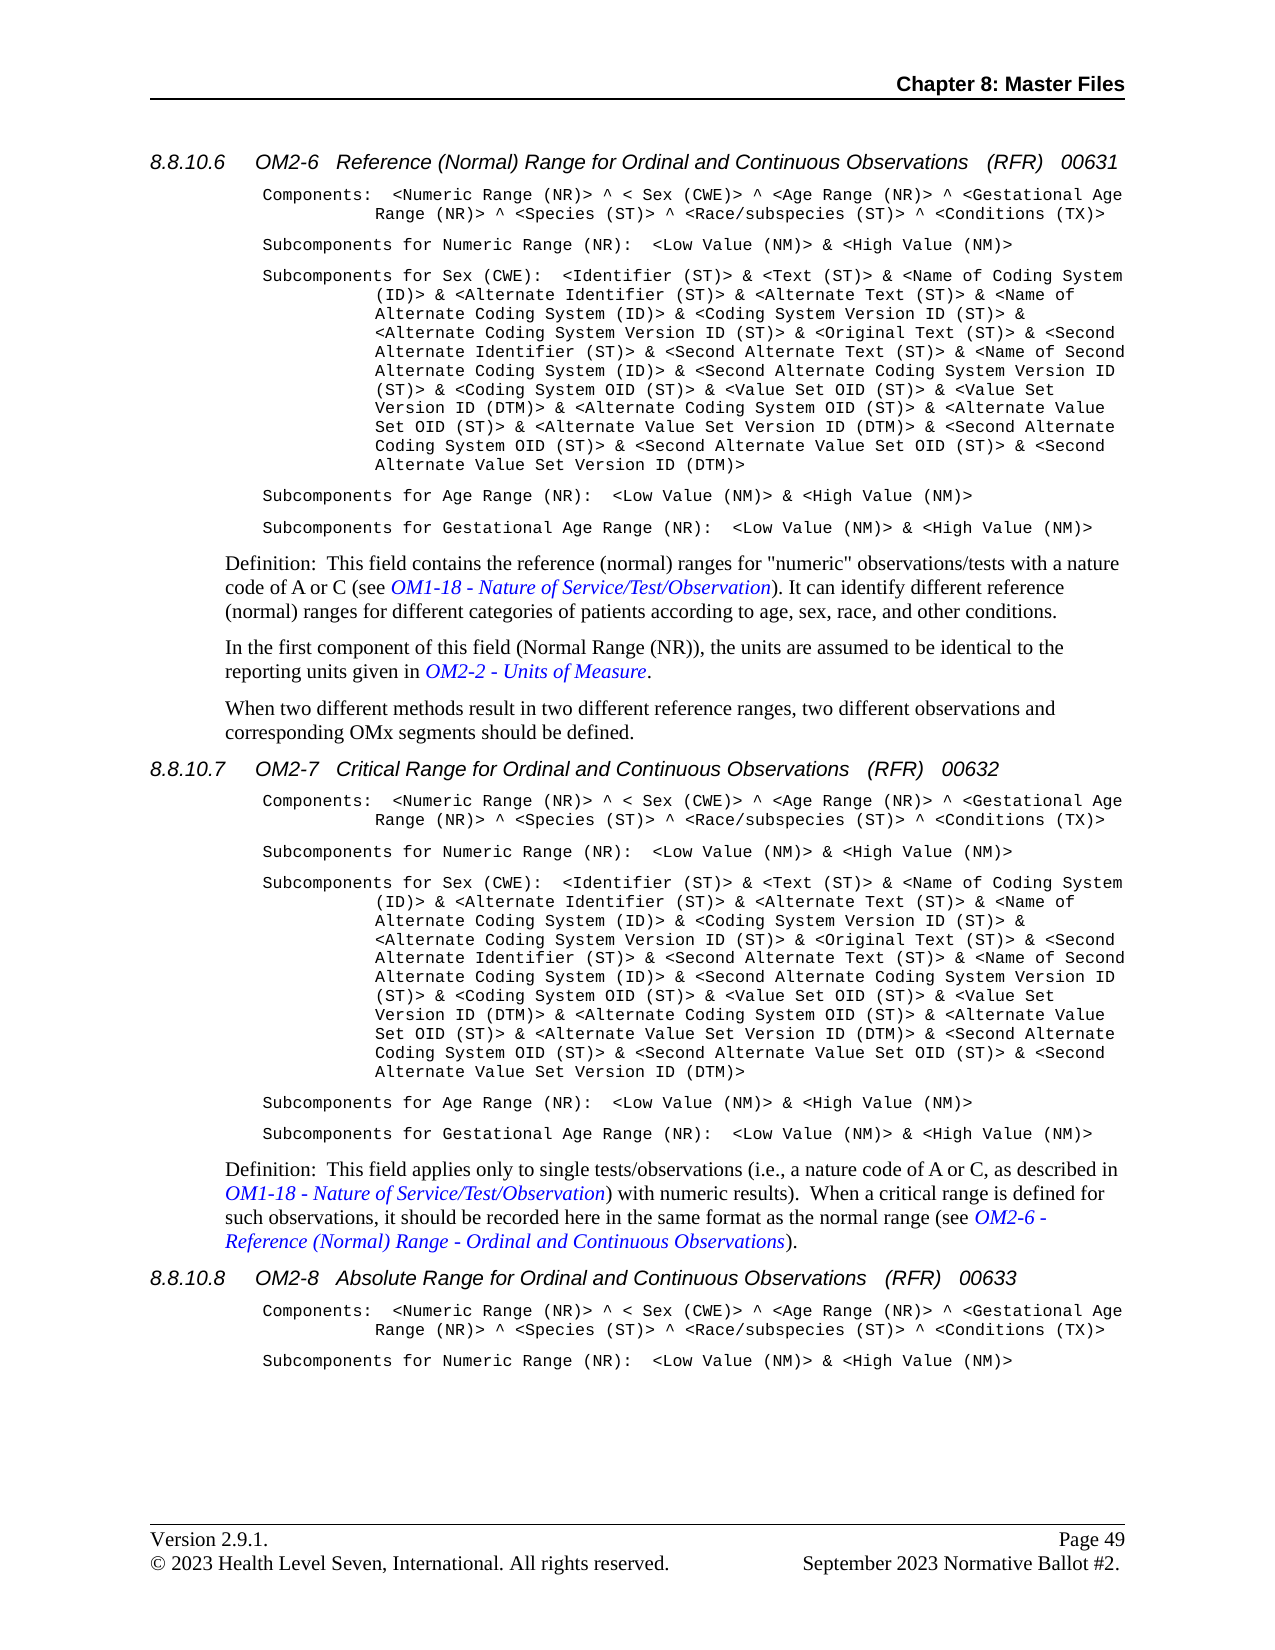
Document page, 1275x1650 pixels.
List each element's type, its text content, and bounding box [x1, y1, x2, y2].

text Subcomponents for Gestational Age Range (NR): <Low Value (NM)> & <High Value (NM)> [262, 1126, 1125, 1145]
text Definition: This field contains the reference (normal) ranges for "numeric" observations/tests with a nature code of A or C (see OM1-18 - Nature of Service/Test/Observation). It can identify different reference (normal) ranges for different categories of patients according to age, sex, race, and other conditions. [225, 551, 1125, 623]
text Subcomponents for Numeric Range (NR): <Low Value (NM)> & <High Value (NM)> [262, 1353, 1125, 1371]
subtitle OM2-7 Critical Range for Ordinal and Continuous Observations (RFR) 00632 [150, 757, 1125, 781]
text Components: <Numeric Range (NR)> ^ < Sex (CWE)> ^ <Age Range (NR)> ^ <Gestational Age Range (NR)> ^ <Species (ST)> ^ <Race/subspecies (ST)> ^ <Conditions (TX)> [262, 793, 1125, 831]
subtitle OM2-6 Reference (Normal) Range for Ordinal and Continuous Observations (RFR) 00631 [150, 150, 1125, 174]
text Subcomponents for Numeric Range (NR): <Low Value (NM)> & <High Value (NM)> [262, 237, 1125, 256]
text Components: <Numeric Range (NR)> ^ < Sex (CWE)> ^ <Age Range (NR)> ^ <Gestational Age Range (NR)> ^ <Species (ST)> ^ <Race/subspecies (ST)> ^ <Conditions (TX)> [262, 186, 1125, 224]
text Subcomponents for Numeric Range (NR): <Low Value (NM)> & <High Value (NM)> [262, 843, 1125, 862]
subtitle OM2-8 Absolute Range for Ordinal and Continuous Observations (RFR) 00633 [150, 1266, 1125, 1290]
text Subcomponents for Age Range (NR): <Low Value (NM)> & <High Value (NM)> [262, 1094, 1125, 1113]
text Definition: This field applies only to single tests/observations (i.e., a nature code of A or C, as described in OM1-18 - Nature of Service/Test/Observation) with numeric results). When a critical range is defined for such observations, it should be recorded here in the same format as the normal range (see OM2-6 - Reference (Normal) Range - Ordinal and Continuous Observations). [225, 1157, 1125, 1253]
text Subcomponents for Sex (CWE): <Identifier (ST)> & <Text (ST)> & <Name of Coding System (ID)> & <Alternate Identifier (ST)> & <Alternate Text (ST)> & <Name of Alternate Coding System (ID)> & <Coding System Version ID (ST)> & <Alternate Coding System Version ID (ST)> & <Original Text (ST)> & <Second Alternate Identifier (ST)> & <Second Alternate Text (ST)> & <Name of Second Alternate Coding System (ID)> & <Second Alternate Coding System Version ID (ST)> & <Coding System OID (ST)> & <Value Set OID (ST)> & <Value Set Version ID (DTM)> & <Alternate Coding System OID (ST)> & <Alternate Value Set OID (ST)> & <Alternate Value Set Version ID (DTM)> & <Second Alternate Coding System OID (ST)> & <Second Alternate Value Set OID (ST)> & <Second Alternate Value Set Version ID (DTM)> [262, 874, 1125, 1082]
text In the first component of this field (Normal Range (NR)), the units are assumed to be identical to the reporting units given in OM2-2 - Units of Measure. [225, 635, 1125, 683]
text Subcomponents for Sex (CWE): <Identifier (ST)> & <Text (ST)> & <Name of Coding System (ID)> & <Alternate Identifier (ST)> & <Alternate Text (ST)> & <Name of Alternate Coding System (ID)> & <Coding System Version ID (ST)> & <Alternate Coding System Version ID (ST)> & <Original Text (ST)> & <Second Alternate Identifier (ST)> & <Second Alternate Text (ST)> & <Name of Second Alternate Coding System (ID)> & <Second Alternate Coding System Version ID (ST)> & <Coding System OID (ST)> & <Value Set OID (ST)> & <Value Set Version ID (DTM)> & <Alternate Coding System OID (ST)> & <Alternate Value Set OID (ST)> & <Alternate Value Set Version ID (DTM)> & <Second Alternate Coding System OID (ST)> & <Second Alternate Value Set OID (ST)> & <Second Alternate Value Set Version ID (DTM)> [262, 268, 1125, 475]
text When two different methods result in two different reference ranges, two different observations and corresponding OMx segments should be defined. [225, 696, 1125, 744]
text Subcomponents for Gestational Age Range (NR): <Low Value (NM)> & <High Value (NM)> [262, 519, 1125, 538]
text Subcomponents for Age Range (NR): <Low Value (NM)> & <High Value (NM)> [262, 488, 1125, 507]
text Components: <Numeric Range (NR)> ^ < Sex (CWE)> ^ <Age Range (NR)> ^ <Gestational Age Range (NR)> ^ <Species (ST)> ^ <Race/subspecies (ST)> ^ <Conditions (TX)> [262, 1302, 1125, 1340]
